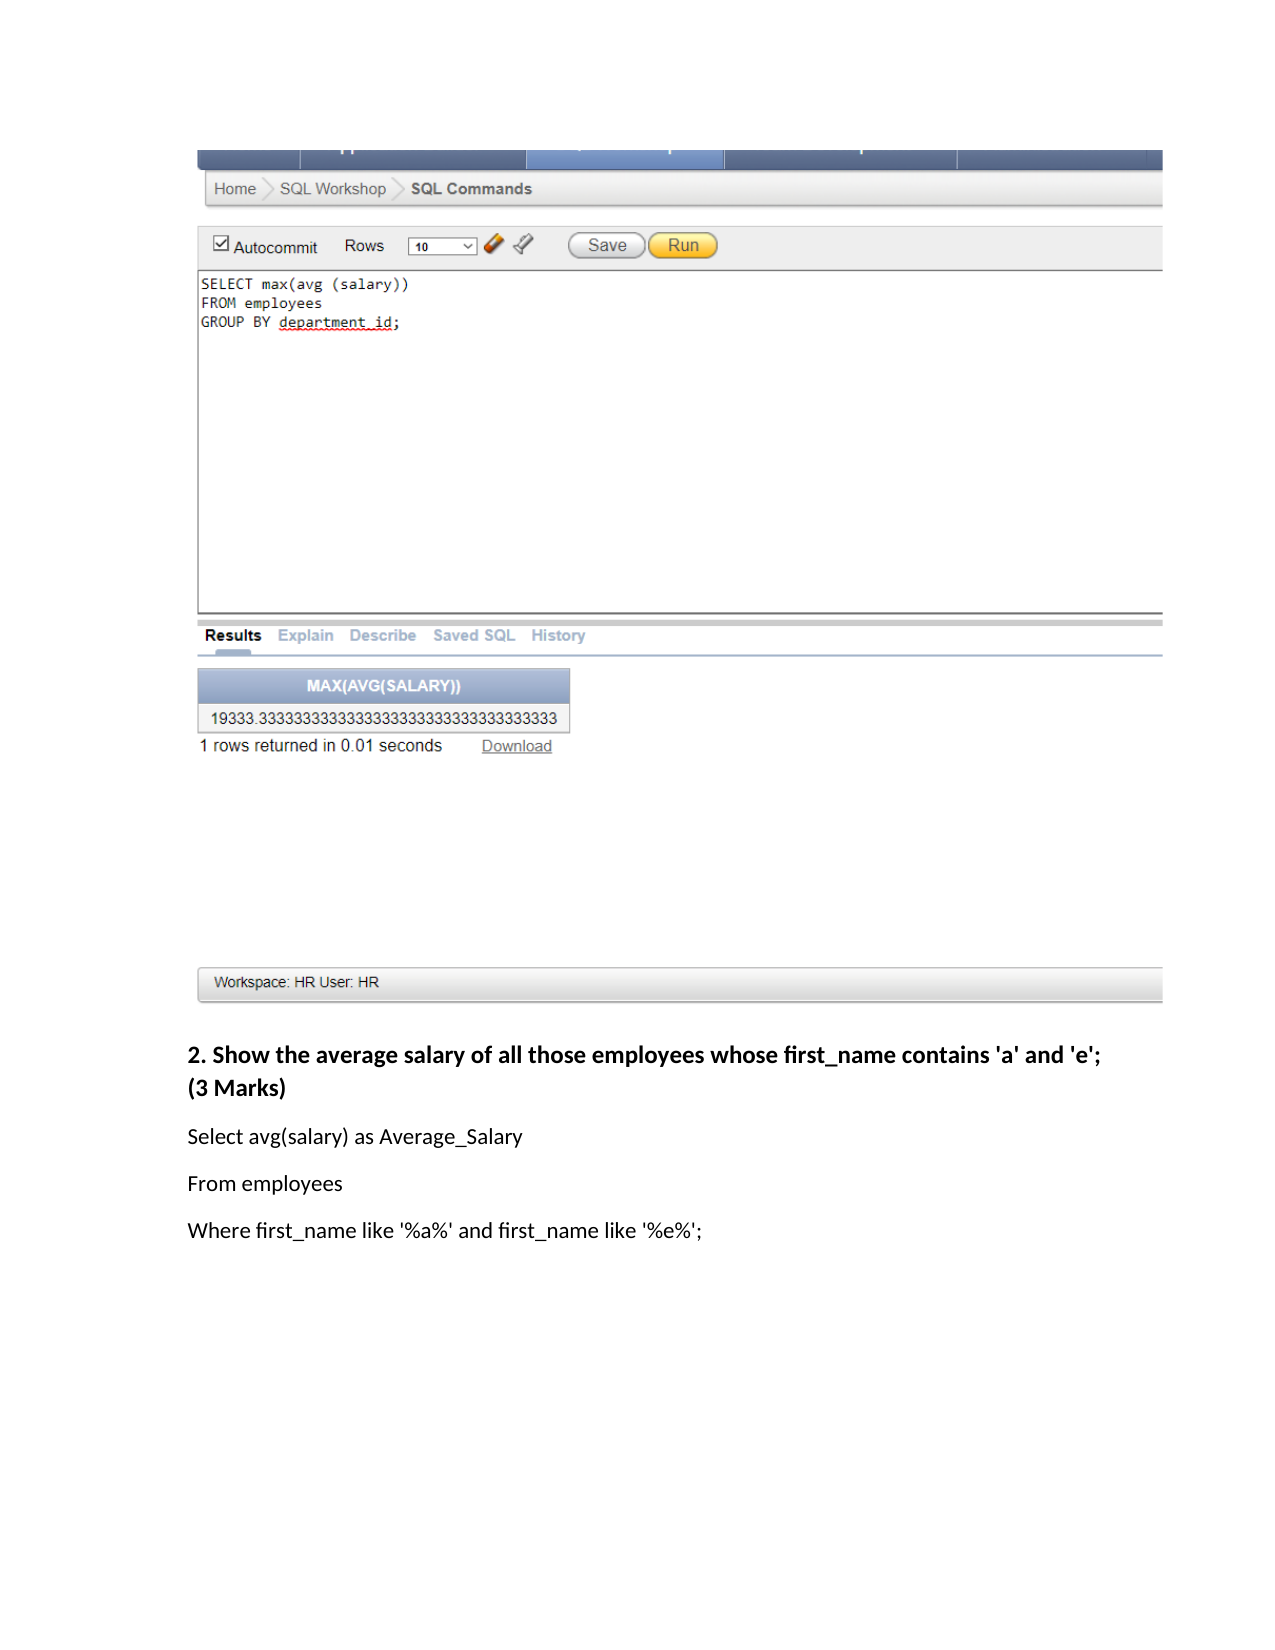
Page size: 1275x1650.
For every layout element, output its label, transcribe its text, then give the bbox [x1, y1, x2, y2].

text Select avg(salary) as Average_Salary [187, 1122, 1125, 1150]
text Where first_name like '%a%' and first_name like '%e%'; [187, 1216, 1125, 1244]
text From employees [187, 1169, 1125, 1197]
picture [187, 150, 1163, 1021]
text 2. Show the average salary of all those employees whose first_name contains 'a' and 'e'; (3 Marks) [187, 1040, 1125, 1103]
